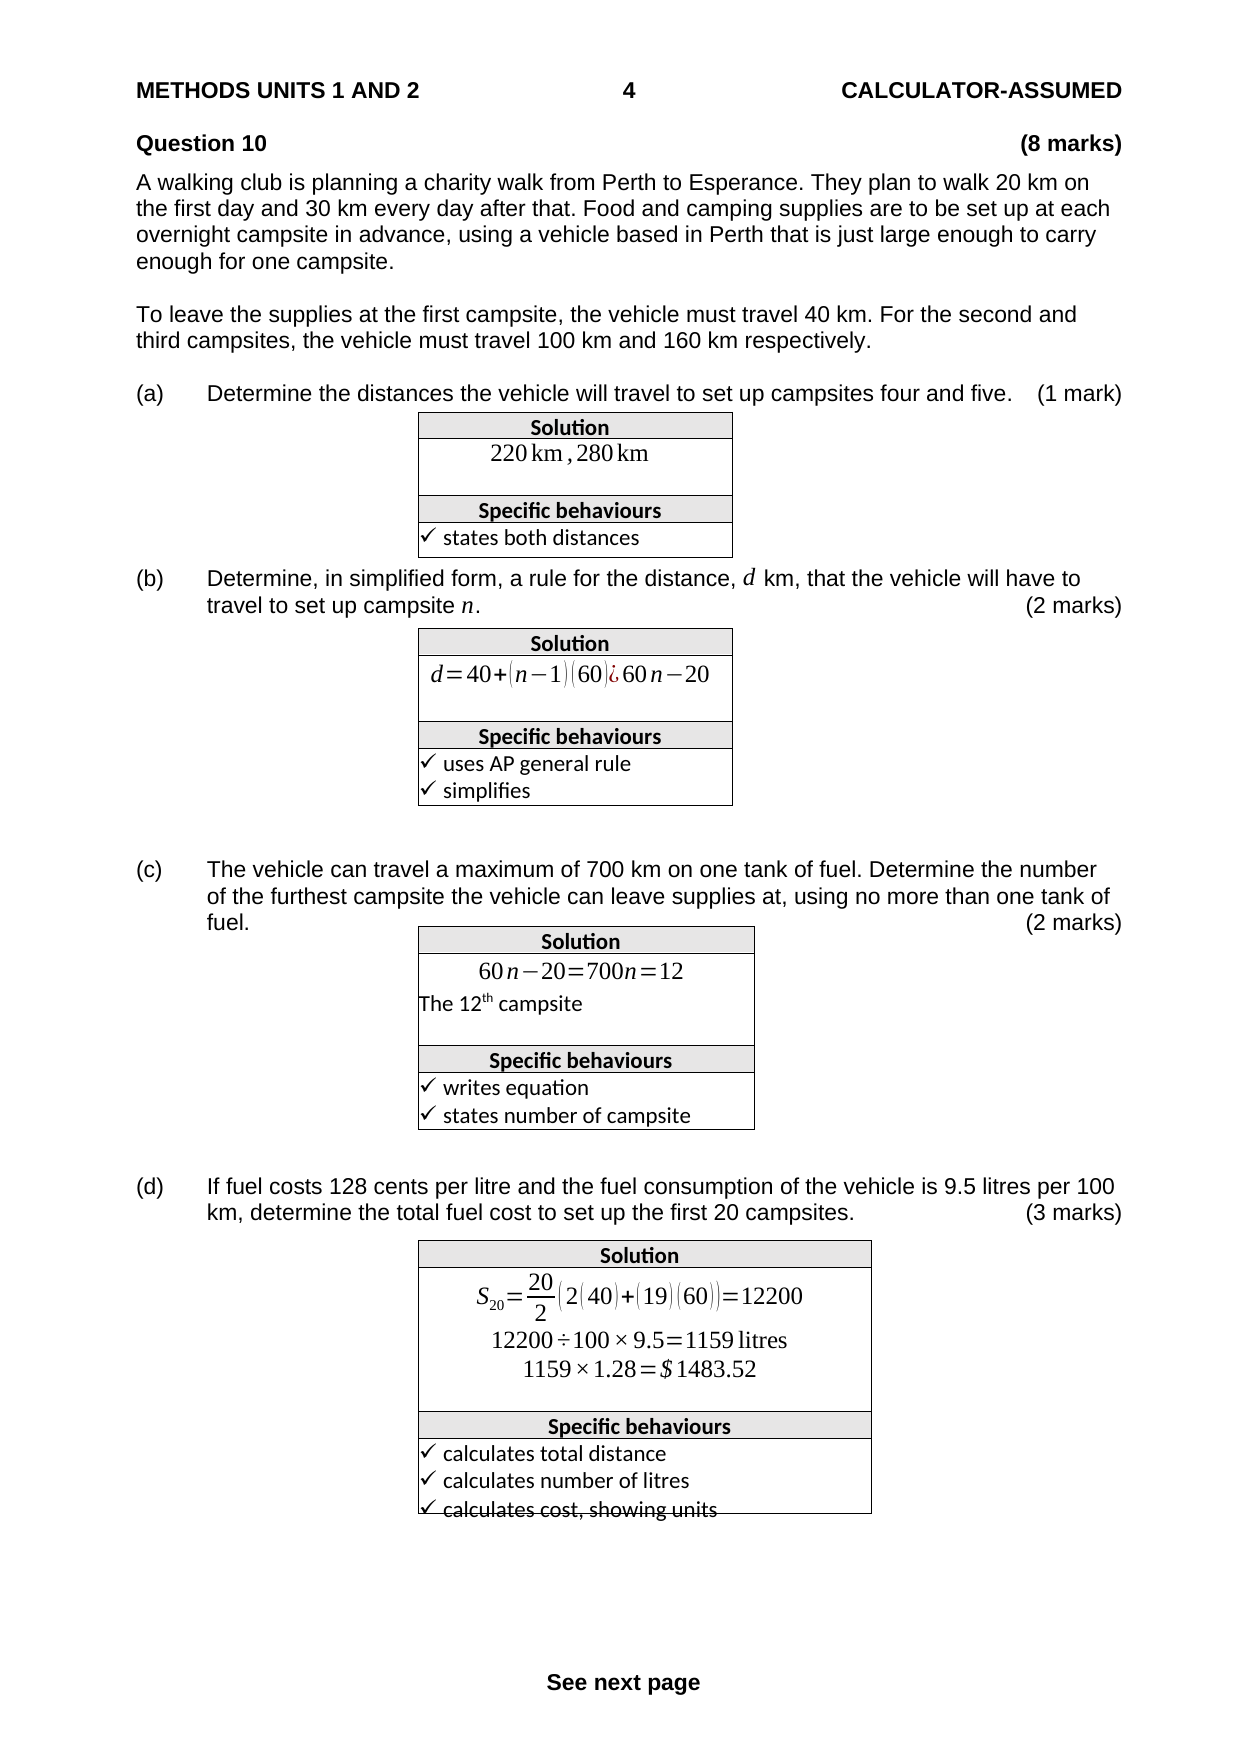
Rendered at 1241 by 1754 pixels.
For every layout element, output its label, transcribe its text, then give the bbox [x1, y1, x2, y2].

text A walking club is planning a charity walk from Perth to Esperance. They plan to walk 20 km on the first day and 30 km every day after that. Food and camping supplies are to be set up at each overnight campsite in advance, using a vehicle based in Perth that is just large enough to carry enough for one campsite. [136, 169, 1122, 274]
text (c) The vehicle can travel a maximum of 700 km on one tank of fuel. Determine the number of the furthest campsite the vehicle can leave supplies at, using no more than one tank of fuel. (2 marks) [136, 856, 1122, 936]
text (a) Determine the distances the vehicle will travel to set up campsites four and five. (1 mark) [136, 379, 1122, 406]
text To leave the supplies at the first campsite, the vehicle must travel 40 km. For the second and third campsites, the vehicle must travel 100 km and 160 km respectively. [136, 301, 1122, 353]
text (b) Determine, in simplified form, a rule for the distance, km, that the vehicle will have to travel to set up campsite . (2 marks) [136, 564, 1122, 619]
text (d) If fuel costs 128 cents per litre and the fuel consumption of the vehicle is 9.5 litres per 100 km, determine the total fuel cost to set up the first 20 campsites. (3 marks) [136, 1173, 1122, 1225]
text Question 10 (8 marks) [136, 130, 1122, 156]
